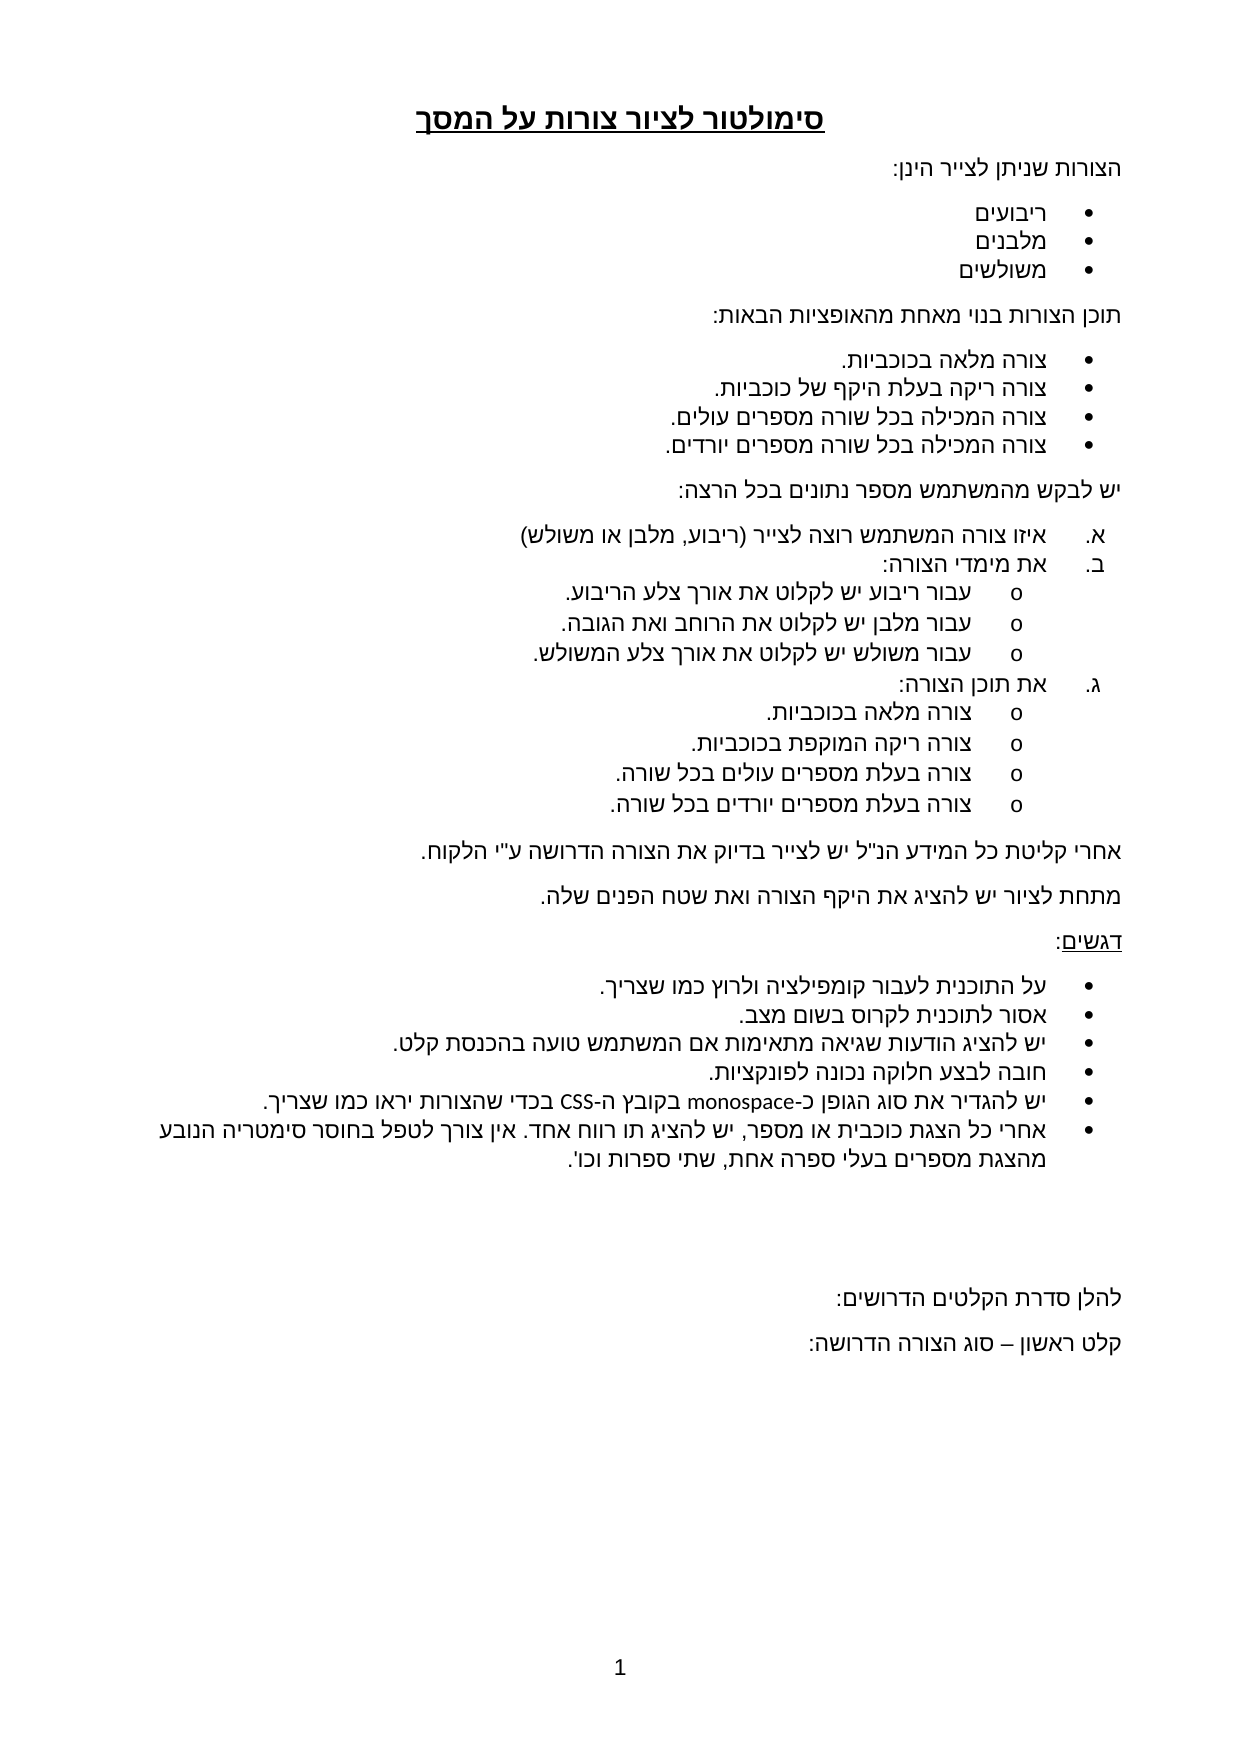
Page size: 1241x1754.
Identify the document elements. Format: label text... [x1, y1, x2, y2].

list יש להציג הודעות שגיאה מתאימות אם המשתמש טועה בהכנסת קלט. [118, 1030, 1085, 1056]
list צורה המכילה בכל שורה מספרים יורדים. [118, 432, 1085, 458]
list צורה בעלת מספרים יורדים בכל שורה. [118, 791, 1010, 819]
text תוכן הצורות בנוי מאחת מהאופציות הבאות: [118, 302, 1122, 328]
text סימולטור לציור צורות על המסך [118, 102, 1122, 135]
list צורה בעלת מספרים עולים בכל שורה. [118, 760, 1010, 788]
text להלן סדרת הקלטים הדרושים: [118, 1284, 1122, 1311]
list עבור מלבן יש לקלוט את הרוחב ואת הגובה. [118, 610, 1010, 638]
list משולשים [118, 257, 1085, 283]
list צורה מלאה בכוכביות. [118, 699, 1010, 727]
text יש לבקש מהמשתמש מספר נתונים בכל הרצה: [118, 477, 1122, 503]
list יש להגדיר את סוג הגופן כ-monospace בקובץ ה-CSS בכדי שהצורות יראו כמו שצריך. [118, 1087, 1085, 1115]
text קלט ראשון – סוג הצורה הדרושה: [118, 1329, 1122, 1356]
list איזו צורה המשתמש רוצה לצייר (ריבוע, מלבן או משולש) [118, 522, 1085, 549]
list עבור משולש יש לקלוט את אורך צלע המשולש. [118, 640, 1010, 668]
list אסור לתוכנית לקרוס בשום מצב. [118, 1002, 1085, 1028]
list ריבועים [118, 200, 1085, 226]
list צורה ריקה המוקפת בכוכביות. [118, 730, 1010, 758]
list צורה המכילה בכל שורה מספרים עולים. [118, 404, 1085, 430]
list עבור ריבוע יש לקלוט את אורך צלע הריבוע. [118, 579, 1010, 607]
list צורה ריקה בעלת היקף של כוכביות. [118, 375, 1085, 402]
list את מימדי הצורה: [118, 551, 1085, 577]
text דגשים: [118, 928, 1122, 954]
list את תוכן הצורה: [118, 671, 1085, 697]
list מלבנים [118, 228, 1085, 254]
text מתחת לציור יש להציג את היקף הצורה ואת שטח הפנים שלה. [118, 883, 1122, 909]
text הצורות שניתן לצייר הינן: [118, 154, 1122, 181]
list חובה לבצע חלוקה נכונה לפונקציות. [118, 1058, 1085, 1085]
list צורה מלאה בכוכביות. [118, 347, 1085, 373]
list על התוכנית לעבור קומפילציה ולרוץ כמו שצריך. [118, 973, 1085, 999]
list אחרי כל הצגת כוכבית או מספר, יש להציג תו רווח אחד. אין צורך לטפל בחוסר סימטריה הנובע מהצגת מספרים בעלי ספרה אחת, שתי ספרות וכו'. [118, 1117, 1085, 1172]
text אחרי קליטת כל המידע הנ"ל יש לצייר בדיוק את הצורה הדרושה ע"י הלקוח. [118, 838, 1122, 864]
